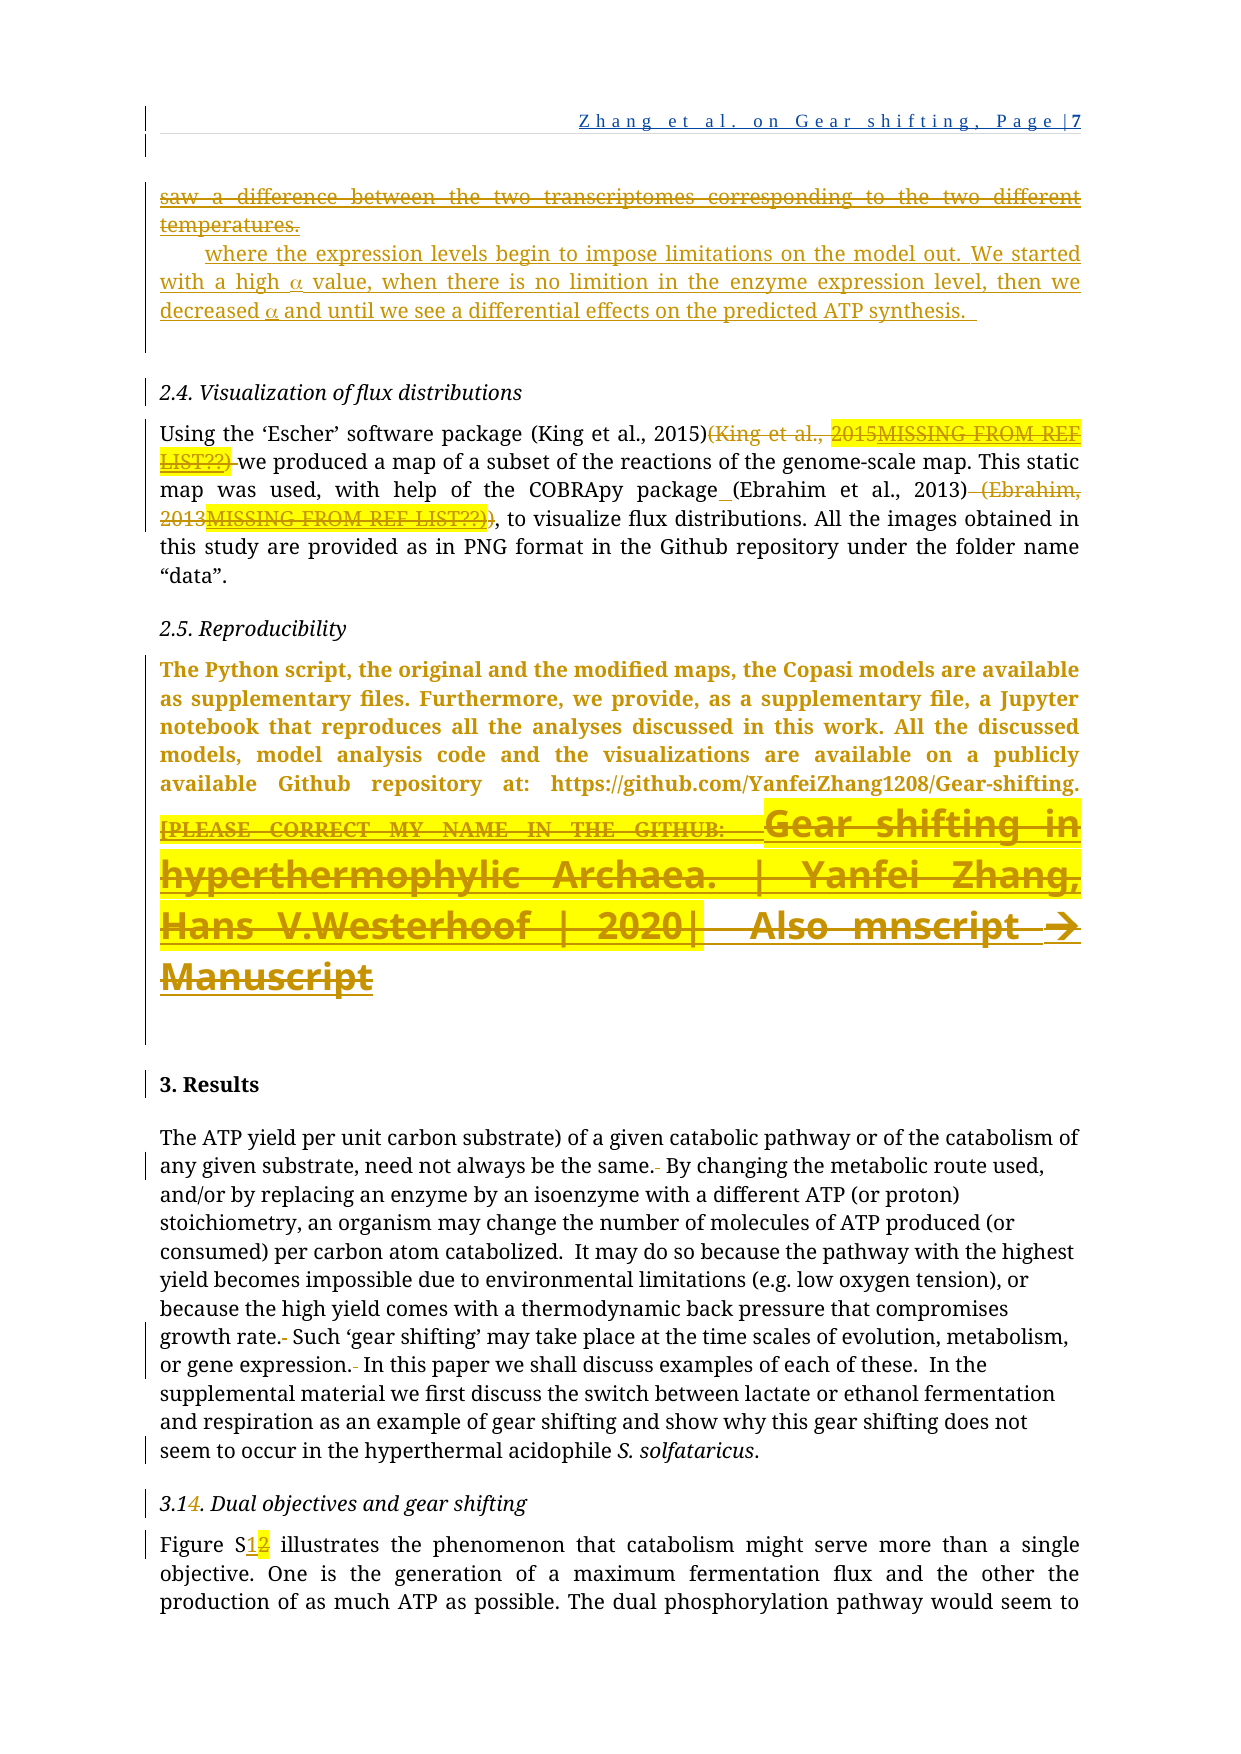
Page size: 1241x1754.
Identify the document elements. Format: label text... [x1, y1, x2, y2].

text 3. Results [159, 1070, 1081, 1098]
subtitle The Python script, the original and the modified maps, the Copasi models are available as supplementary files. Furthermore, we provide, as a supplementary file, a Jupyter notebook that reproduces all the analyses discussed in this work. All the discussed models, model analysis code and the visualizations are available on a publicly available Github repository at: https://github.com/YanfeiZhang1208/Gear-shifting. [159, 929, 1081, 1002]
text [159, 1530, 1081, 1616]
text 2.5. Reproducibility [159, 614, 1081, 643]
text 2.4. Visualization of flux distributions [159, 378, 1081, 406]
text The ATP yield per unit carbon substrate) of a given catabolic pathway or of the catabolism of any given substrate, need not always be the same. By changing the metabolic route used, and/or by replacing an enzyme by an isoenzyme with a different ATP (or proton) stoichiometry, an organism may change the number of molecules of ATP produced (or consumed) per carbon atom catabolized. It may do so because the pathway with the highest yield becomes impossible due to environmental limitations (e.g. low oxygen tension), or because the high yield comes with a thermodynamic back pressure that compromises growth rate. Such ‘gear shifting’ may take place at the time scales of evolution, metabolism, or gene expression. In this paper we shall discuss examples of each of these. In the supplemental material we first discuss the switch between lactate or ethanol fermentation and respiration as an example of gear shifting and show why this gear shifting does not seem to occur in the hyperthermal acidophile S. solfataricus. [159, 1123, 1081, 1464]
subtitle The Python script, the original and the modified maps, the Copasi models are available as supplementary files. Furthermore, we provide, as a supplementary file, a Jupyter notebook that reproduces all the analyses discussed in this work. All the discussed models, model analysis code and the visualizations are available on a publicly available Github repository at: https://github.com/YanfeiZhang1208/Gear-shifting. [159, 893, 1081, 928]
text 3.1. Dual objectives and gear shifting [159, 1489, 1081, 1518]
subtitle The Python script, the original and the modified maps, the Copasi models are available as supplementary files. Furthermore, we provide, as a supplementary file, a Jupyter notebook that reproduces all the analyses discussed in this work. All the discussed models, model analysis code and the visualizations are available on a publicly available Github repository at: https://github.com/YanfeiZhang1208/Gear-shifting. [159, 840, 1081, 877]
text Using the ‘Escher’ software package (King et al., 2015)we produced a map of a subset of the reactions of the genome-scale map. This static map was used, with help of the COBRApy package(Ebrahim et al., 2013), to visualize flux distributions. All the images obtained in this study are provided as in PNG format in the Github repository under the folder name “data”. [159, 419, 1081, 589]
subtitle The Python script, the original and the modified maps, the Copasi models are available as supplementary files. Furthermore, we provide, as a supplementary file, a Jupyter notebook that reproduces all the analyses discussed in this work. All the discussed models, model analysis code and the visualizations are available on a publicly available Github repository at: https://github.com/YanfeiZhang1208/Gear-shifting. [159, 655, 1081, 831]
